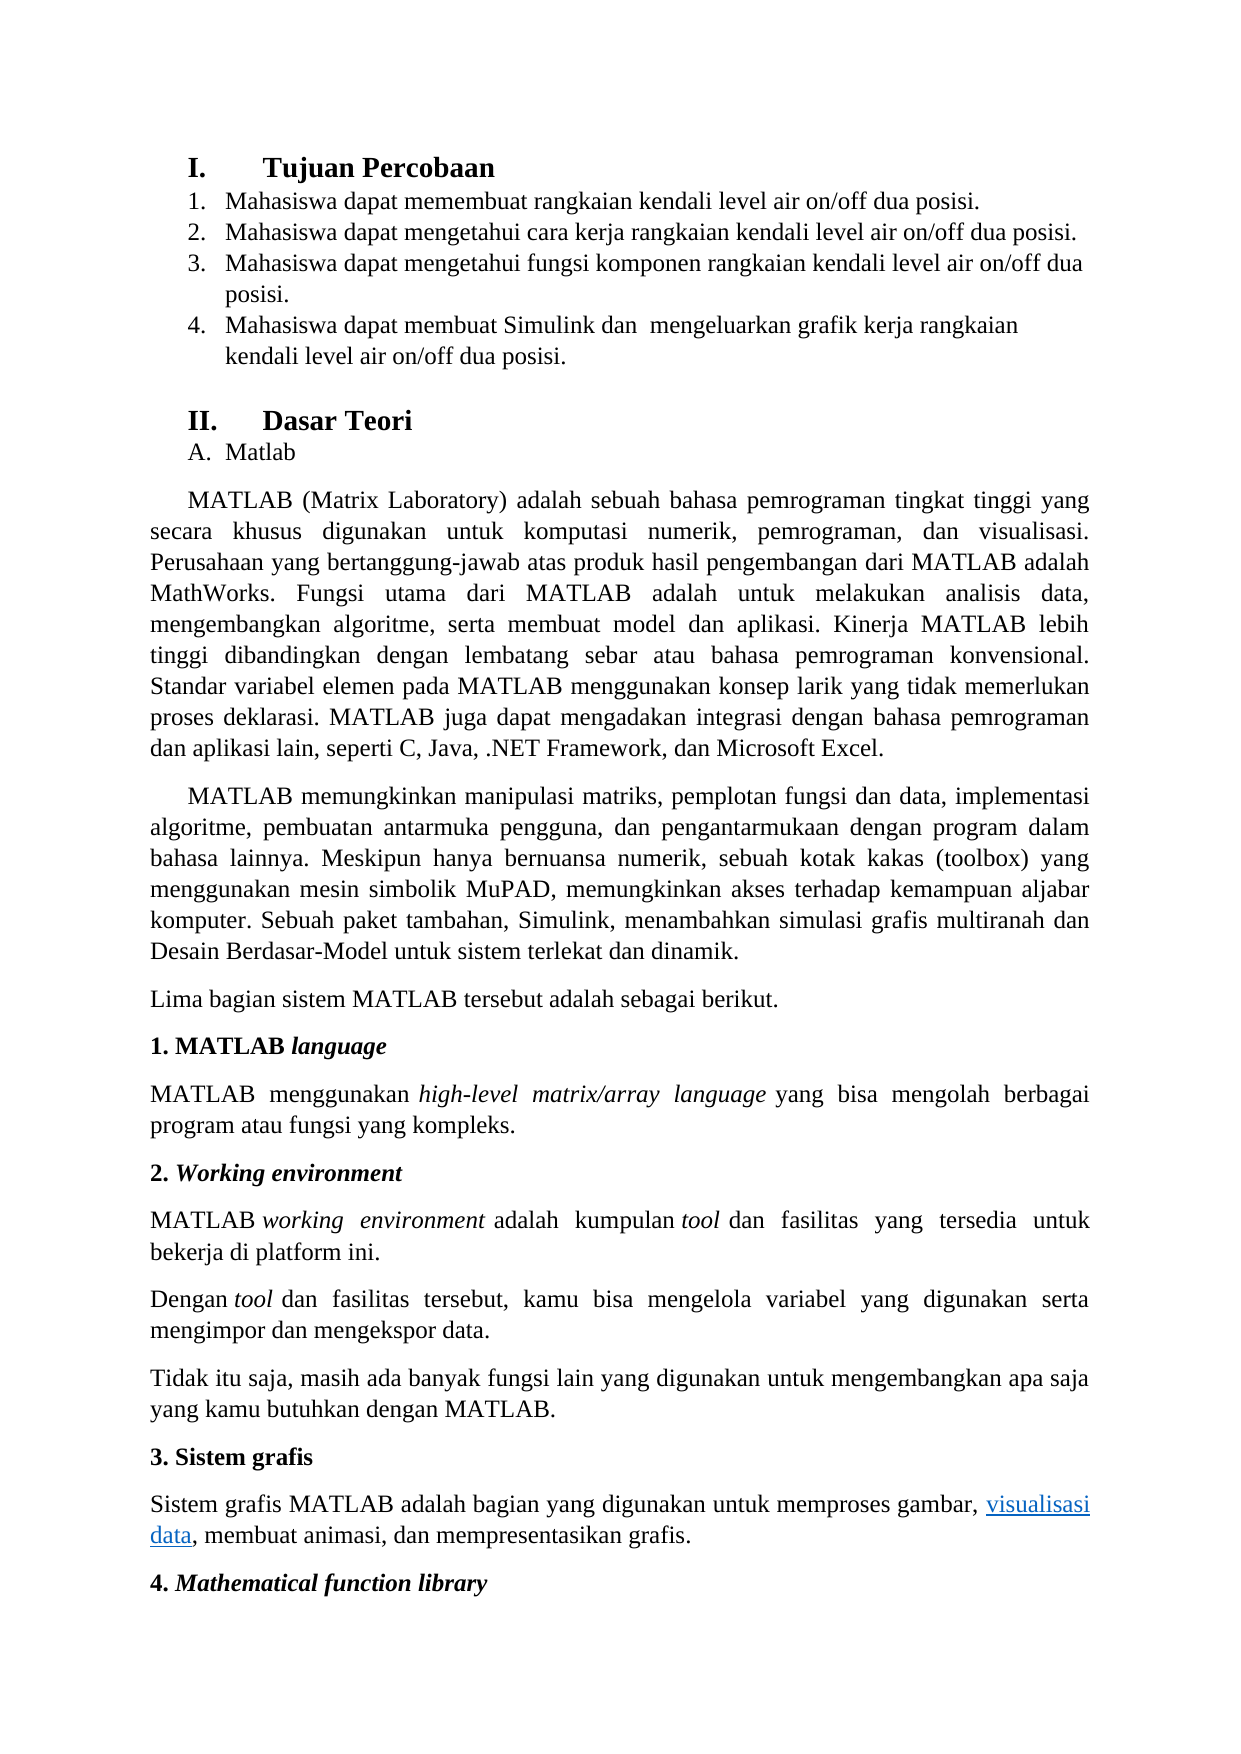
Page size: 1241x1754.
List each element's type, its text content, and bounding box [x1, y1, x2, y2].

list Mahasiswa dapat mengetahui fungsi komponen rangkaian kendali level air on/off dua posisi. [187, 248, 1090, 308]
text Sistem grafis MATLAB adalah bagian yang digunakan untuk memproses gambar, visualisasi data, membuat animasi, dan mempresentasikan grafis. [150, 1489, 1090, 1549]
list Mahasiswa dapat memembuat rangkaian kendali level air on/off dua posisi. [187, 186, 1090, 215]
text MATLAB working environment adalah kumpulan tool dan fasilitas yang tersedia untuk bekerja di platform ini. [150, 1206, 1090, 1265]
list Dasar Teori [187, 403, 1090, 437]
list Tujuan Percobaan [187, 150, 1090, 183]
list Matlab [187, 437, 1090, 466]
text 3. Sistem grafis [150, 1442, 1090, 1471]
text 4. Mathematical function library [150, 1568, 1090, 1597]
list Mahasiswa dapat mengetahui cara kerja rangkaian kendali level air on/off dua posisi. [187, 217, 1090, 246]
list Mahasiswa dapat membuat Simulink dan mengeluarkan grafik kerja rangkaian kendali level air on/off dua posisi. [187, 310, 1090, 370]
text 2. Working environment [150, 1158, 1090, 1187]
text MATLAB (Matrix Laboratory) adalah sebuah bahasa pemrograman tingkat tinggi yang secara khusus digunakan untuk komputasi numerik, pemrograman, dan visualisasi. Perusahaan yang bertanggung-jawab atas produk hasil pengembangan dari MATLAB adalah MathWorks. Fungsi utama dari MATLAB adalah untuk melakukan analisis data, mengembangkan algoritme, serta membuat model dan aplikasi. Kinerja MATLAB lebih tinggi dibandingkan dengan lembatang sebar atau bahasa pemrograman konvensional. Standar variabel elemen pada MATLAB menggunakan konsep larik yang tidak memerlukan proses deklarasi. MATLAB juga dapat mengadakan integrasi dengan bahasa pemrograman dan aplikasi lain, seperti C, Java, .NET Framework, dan Microsoft Excel. [150, 485, 1090, 762]
text Tidak itu saja, masih ada banyak fungsi lain yang digunakan untuk mengembangkan apa saja yang kamu butuhkan dengan MATLAB. [150, 1363, 1090, 1423]
text MATLAB memungkinkan manipulasi matriks, pemplotan fungsi dan data, implementasi algoritme, pembuatan antarmuka pengguna, dan pengantarmukaan dengan program dalam bahasa lainnya. Meskipun hanya bernuansa numerik, sebuah kotak kakas (toolbox) yang menggunakan mesin simbolik MuPAD, memungkinkan akses terhadap kemampuan aljabar komputer. Sebuah paket tambahan, Simulink, menambahkan simulasi grafis multiranah dan Desain Berdasar-Model untuk sistem terlekat dan dinamik. [150, 781, 1090, 965]
text MATLAB menggunakan high-level matrix/array language yang bisa mengolah berbagai program atau fungsi yang kompleks. [150, 1079, 1090, 1139]
text Lima bagian sistem MATLAB tersebut adalah sebagai berikut. [150, 984, 1090, 1012]
text Dengan tool dan fasilitas tersebut, kamu bisa mengelola variabel yang digunakan serta mengimpor dan mengekspor data. [150, 1284, 1090, 1344]
text 1. MATLAB language [150, 1031, 1090, 1060]
